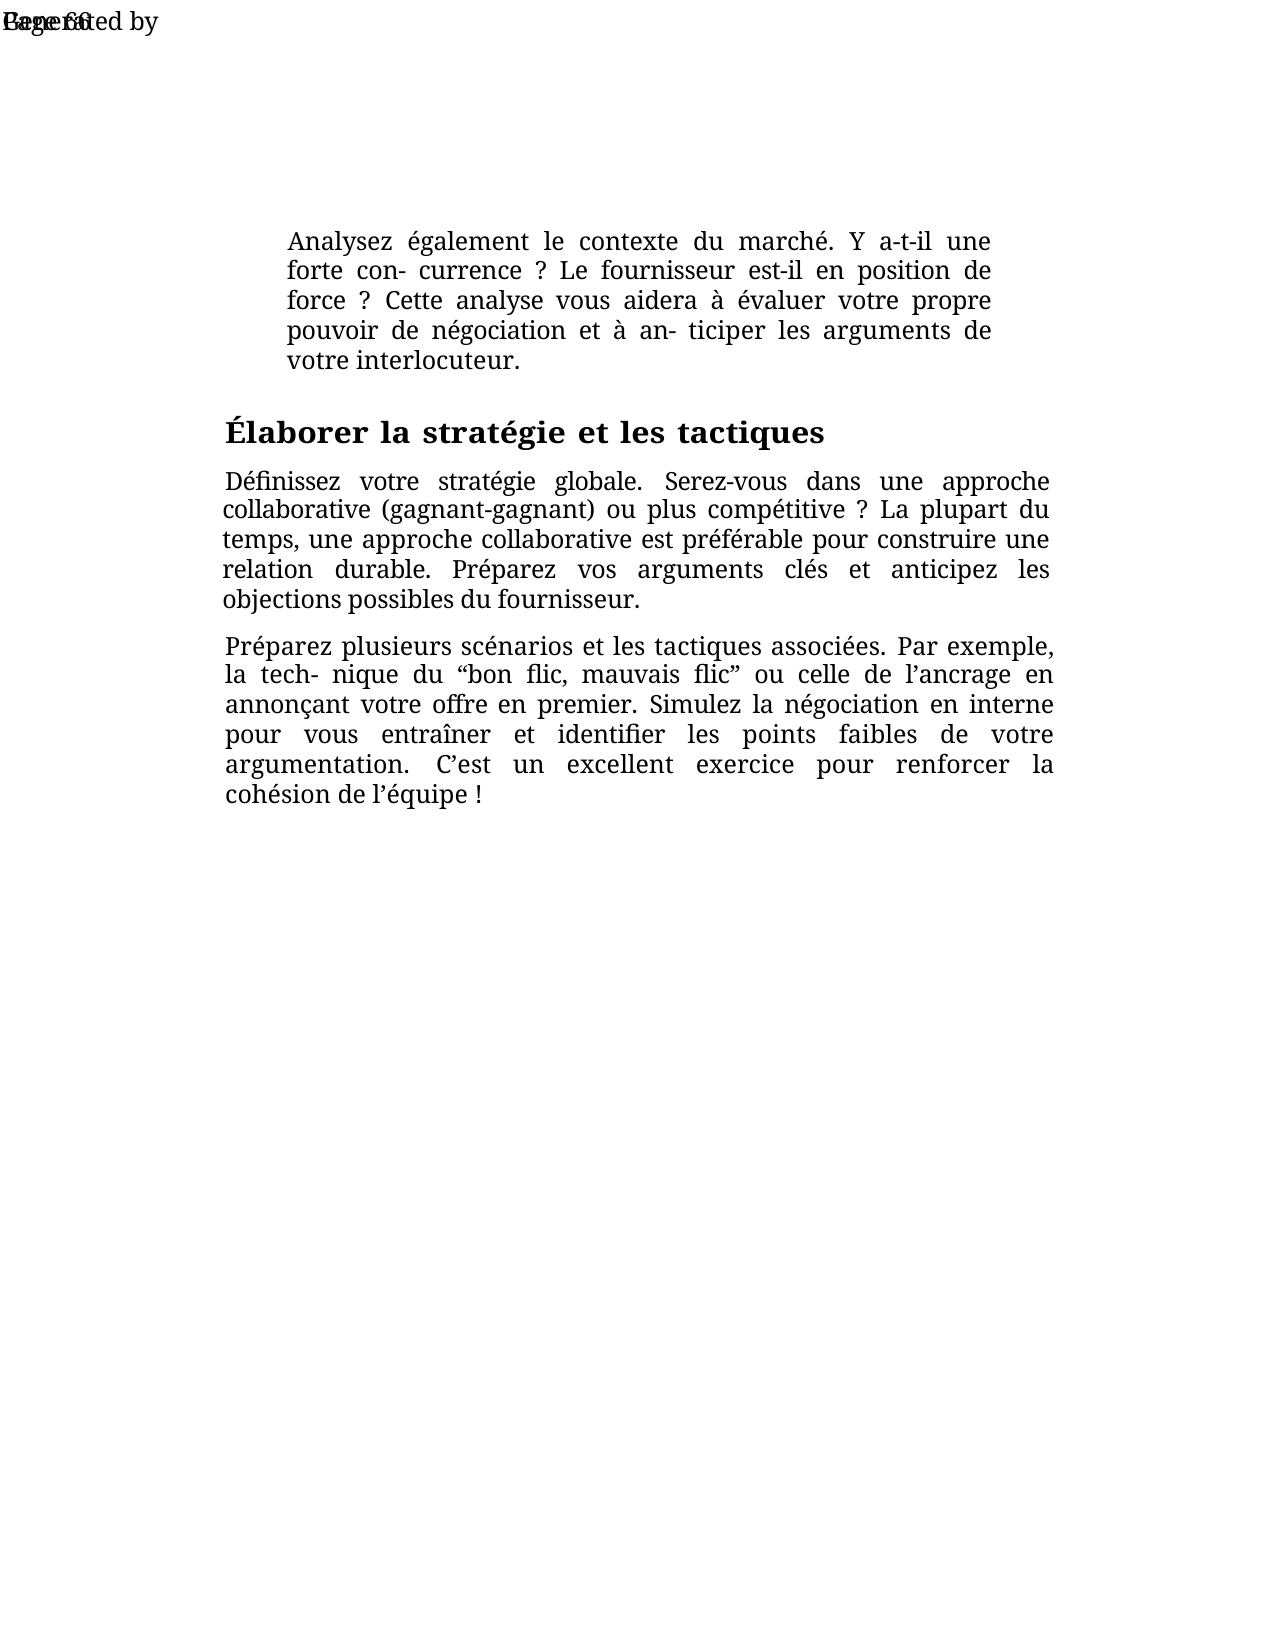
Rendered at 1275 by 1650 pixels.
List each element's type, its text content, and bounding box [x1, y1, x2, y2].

text Analysez également le contexte du marché. Y a-t-il une forte con- currence ? Le fournisseur est-il en position de force ? Cette analyse vous aidera à évaluer votre propre pouvoir de négociation et à an- ticiper les arguments de votre interlocuteur. [287, 227, 992, 377]
text Préparez plusieurs scénarios et les tactiques associées. Par exemple, la tech- nique du “bon flic, mauvais flic” ou celle de l’ancrage en annonçant votre offre en premier. Simulez la négociation en interne pour vous entraîner et identifier les points faibles de votre argumentation. C’est un excellent exercice pour renforcer la cohésion de l’équipe ! [225, 631, 1054, 811]
subtitle Élaborer la stratégie et les tactiques [225, 412, 1275, 452]
text Définissez votre stratégie globale. Serez-vous dans une approche collaborative (gagnant-gagnant) ou plus compétitive ? La plupart du temps, une approche collaborative est préférable pour construire une relation durable. Préparez vos arguments clés et anticipez les objections possibles du fournisseur. [222, 466, 1050, 616]
